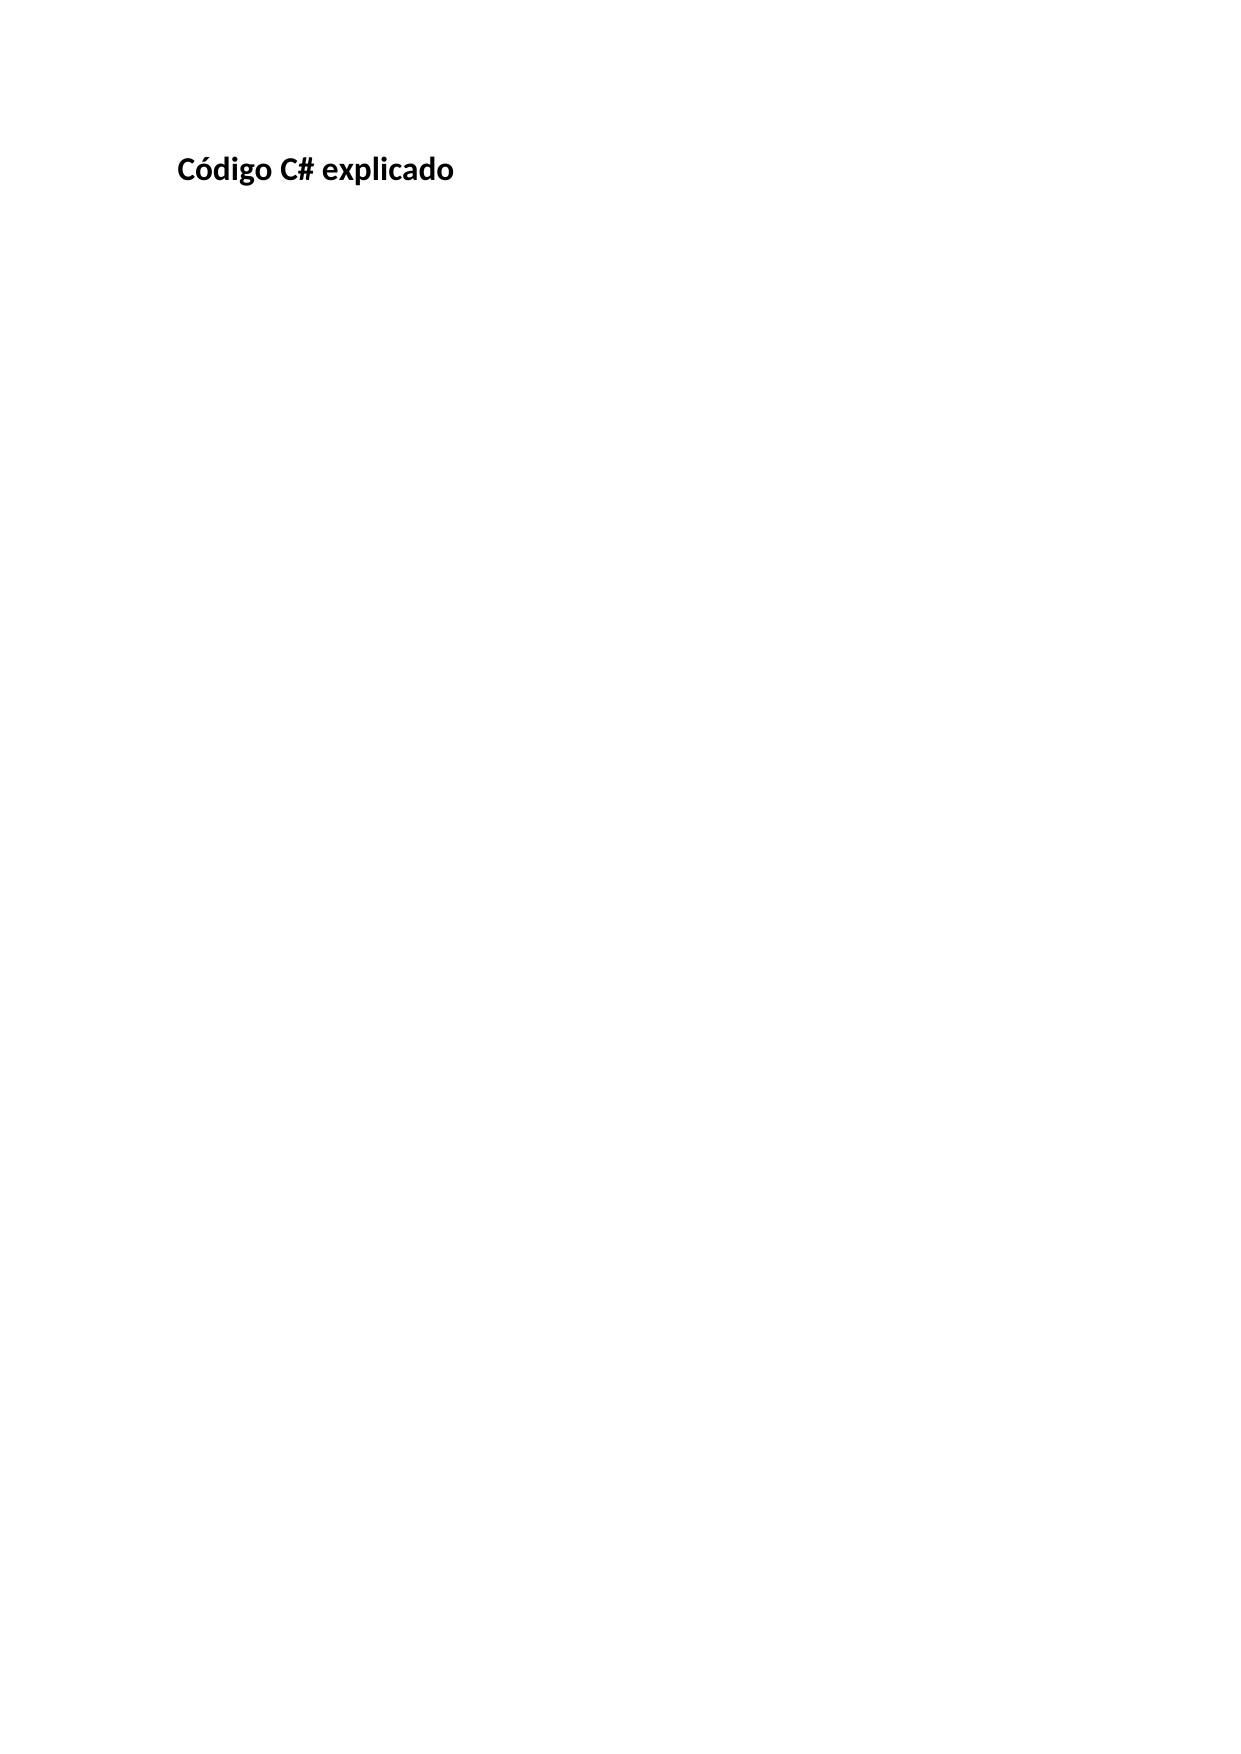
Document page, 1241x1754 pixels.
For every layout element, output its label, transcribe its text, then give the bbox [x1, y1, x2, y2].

text Código C# explicado [177, 148, 1063, 188]
